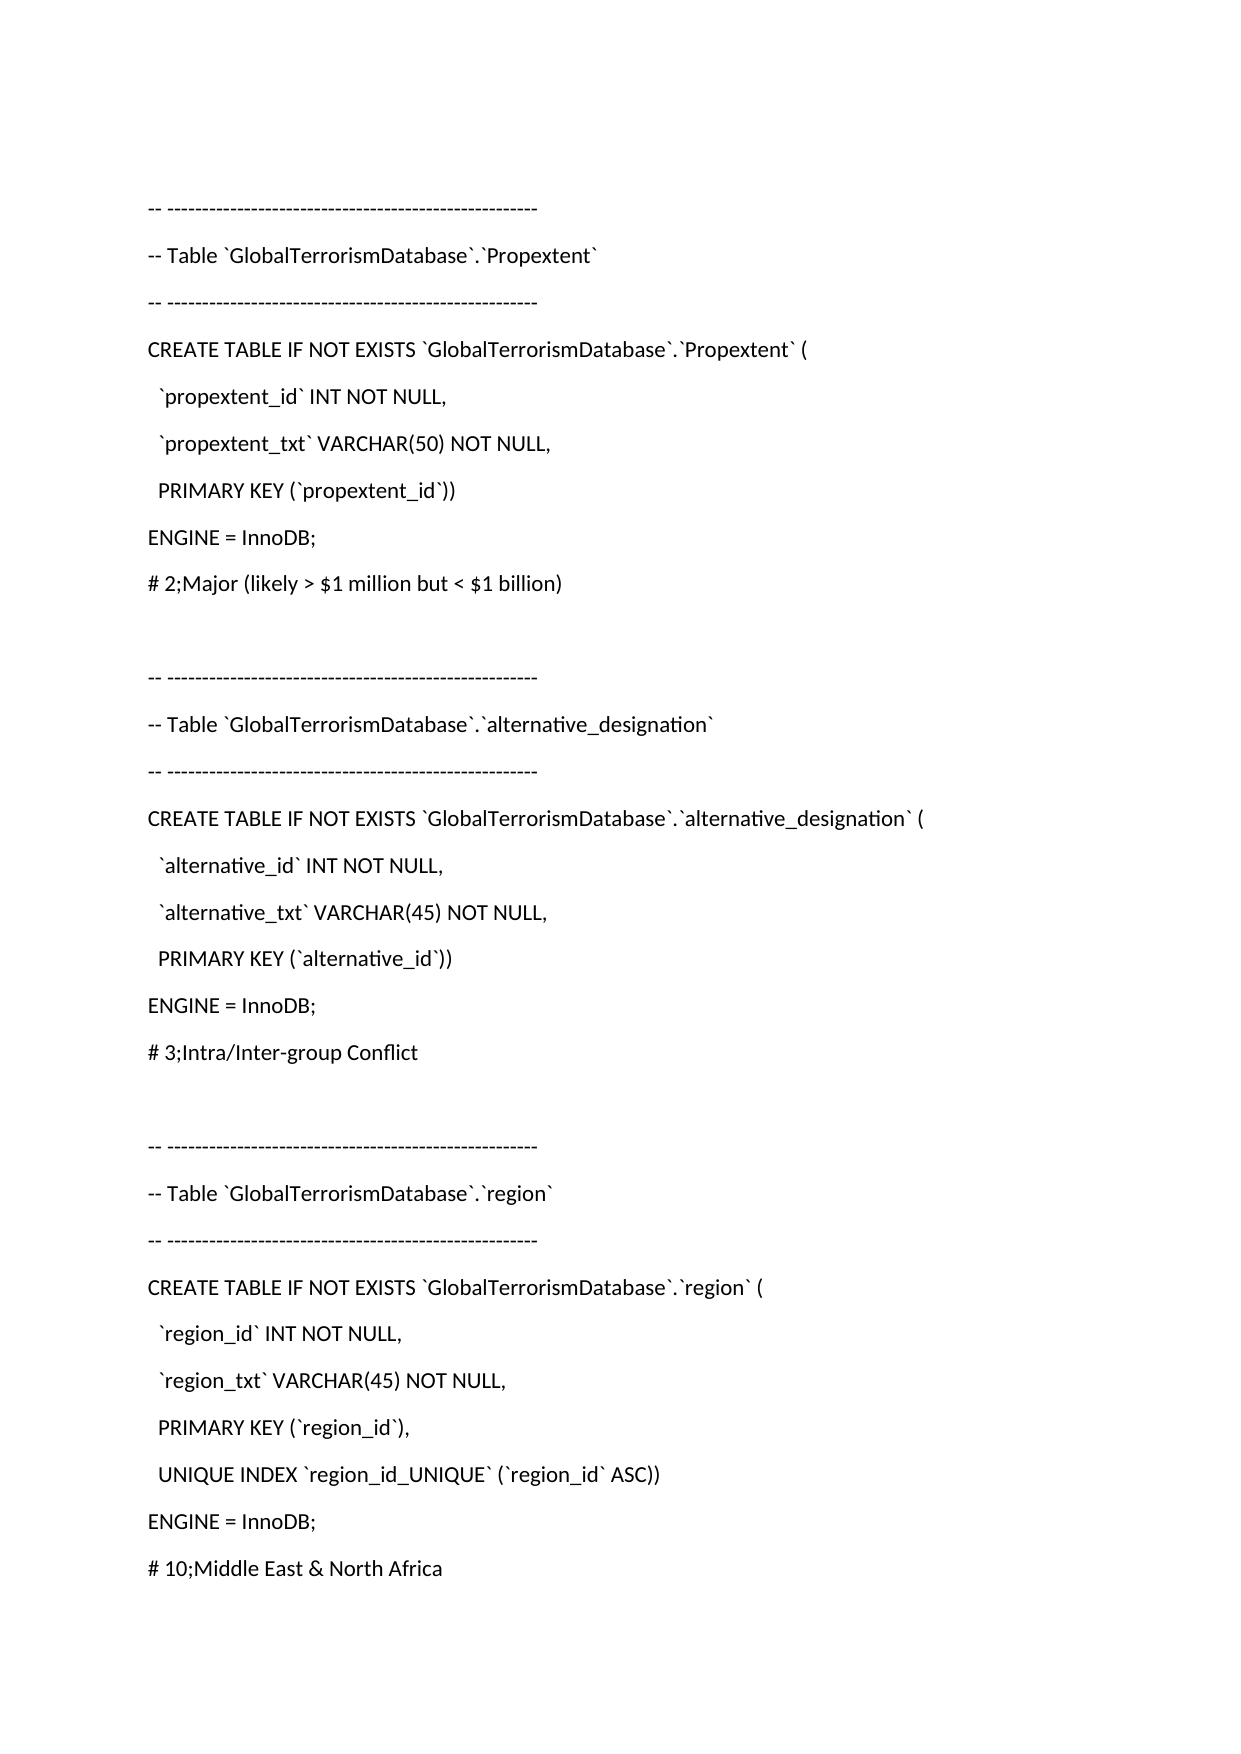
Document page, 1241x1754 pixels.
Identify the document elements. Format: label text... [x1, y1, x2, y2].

text ENGINE = InnoDB; [148, 991, 1093, 1019]
text -- Table `GlobalTerrorismDatabase`.`alternative_designation` [148, 710, 1093, 738]
text # 2;Major (likely > $1 million but < $1 billion) [148, 569, 1093, 597]
text UNIQUE INDEX `region_id_UNIQUE` (`region_id` ASC)) [148, 1460, 1093, 1488]
text # 10;Middle East & North Africa [148, 1554, 1093, 1582]
text ENGINE = InnoDB; [148, 1507, 1093, 1535]
text -- ----------------------------------------------------- [148, 1226, 1093, 1254]
text `region_txt` VARCHAR(45) NOT NULL, [148, 1366, 1093, 1394]
text PRIMARY KEY (`alternative_id`)) [148, 944, 1093, 972]
text -- ----------------------------------------------------- [148, 663, 1093, 691]
text `propextent_id` INT NOT NULL, [148, 382, 1093, 410]
text ENGINE = InnoDB; [148, 523, 1093, 551]
text CREATE TABLE IF NOT EXISTS `GlobalTerrorismDatabase`.`Propextent` ( [148, 335, 1093, 363]
text # 3;Intra/Inter-group Conflict [148, 1038, 1093, 1066]
text `propextent_txt` VARCHAR(50) NOT NULL, [148, 429, 1093, 457]
text -- ----------------------------------------------------- [148, 288, 1093, 316]
text -- Table `GlobalTerrorismDatabase`.`Propextent` [148, 241, 1093, 269]
text CREATE TABLE IF NOT EXISTS `GlobalTerrorismDatabase`.`region` ( [148, 1273, 1093, 1301]
text -- ----------------------------------------------------- [148, 757, 1093, 785]
text -- ----------------------------------------------------- [148, 1132, 1093, 1160]
text -- Table `GlobalTerrorismDatabase`.`region` [148, 1179, 1093, 1207]
text `alternative_txt` VARCHAR(45) NOT NULL, [148, 898, 1093, 926]
text -- ----------------------------------------------------- [148, 194, 1093, 222]
text CREATE TABLE IF NOT EXISTS `GlobalTerrorismDatabase`.`alternative_designation` ( [148, 804, 1093, 832]
text `region_id` INT NOT NULL, [148, 1319, 1093, 1347]
text `alternative_id` INT NOT NULL, [148, 851, 1093, 879]
text PRIMARY KEY (`propextent_id`)) [148, 476, 1093, 504]
text PRIMARY KEY (`region_id`), [148, 1413, 1093, 1441]
